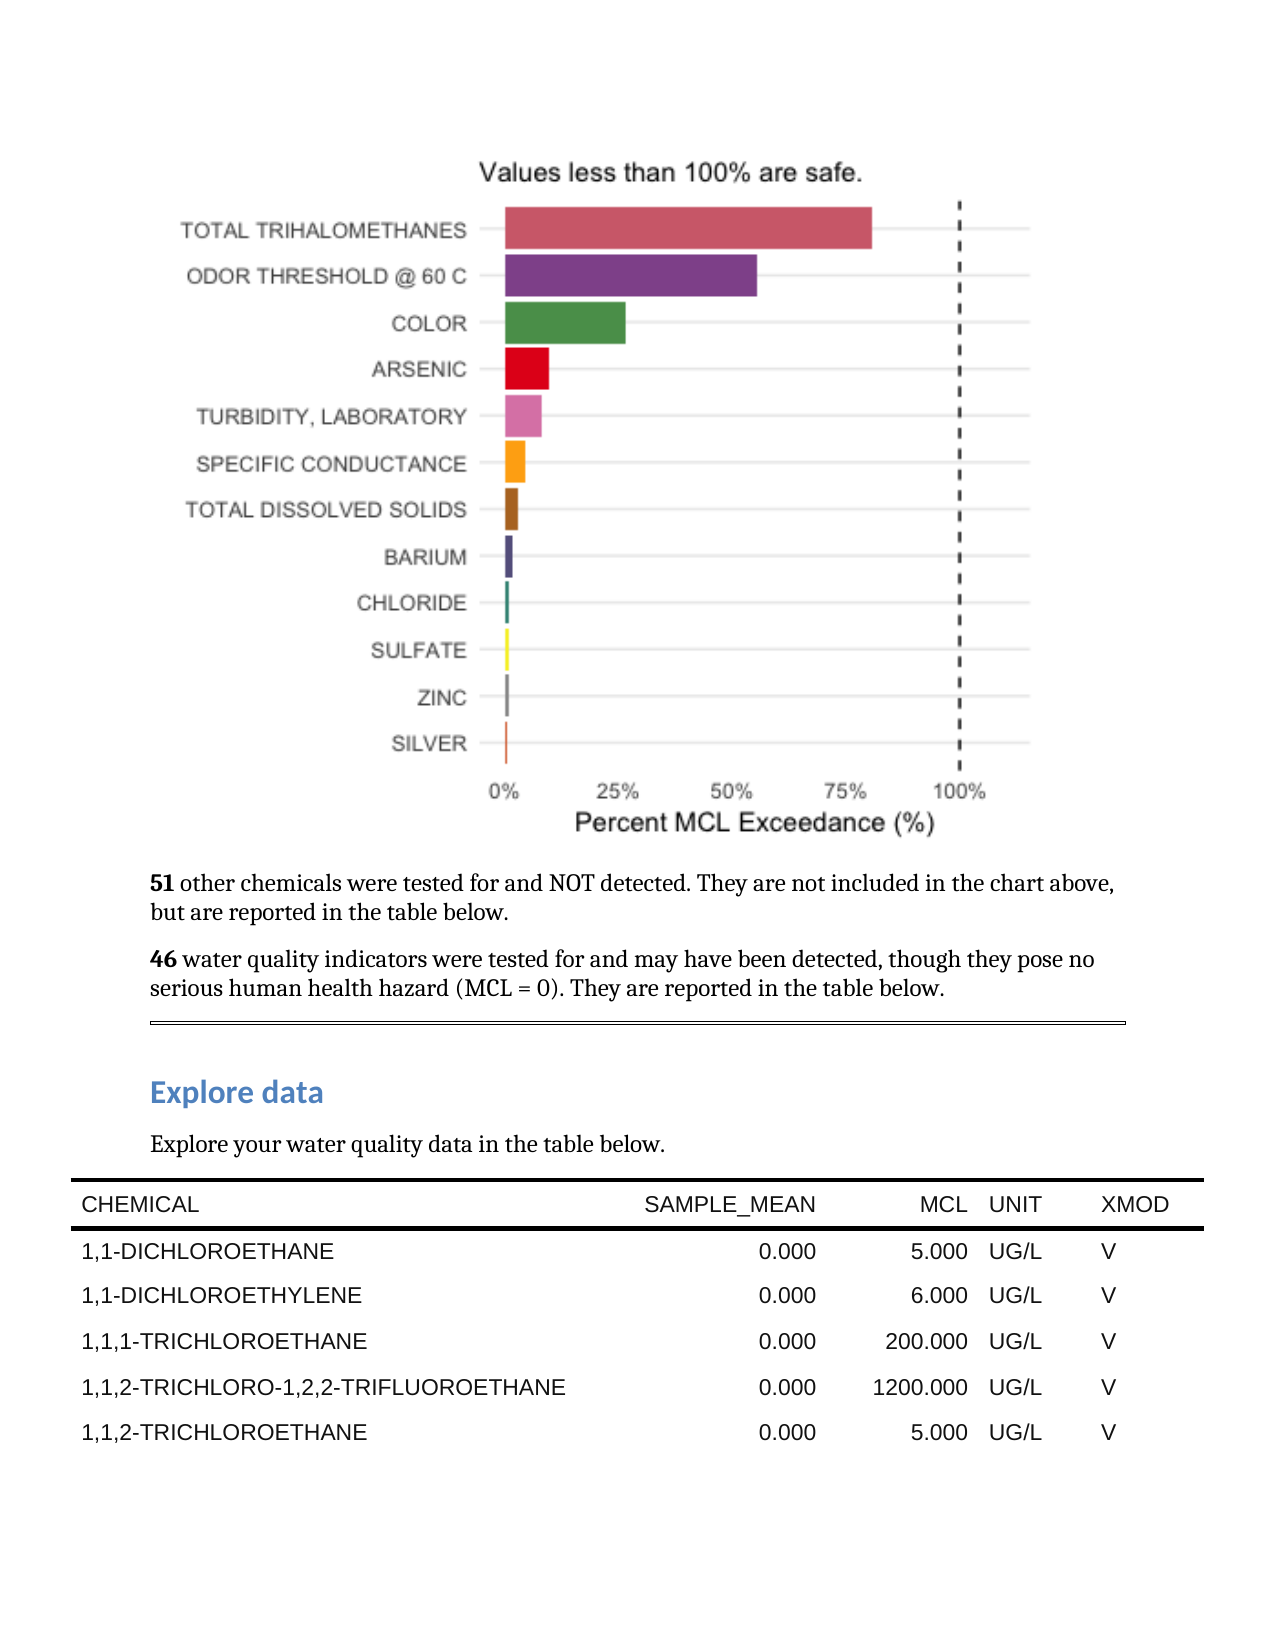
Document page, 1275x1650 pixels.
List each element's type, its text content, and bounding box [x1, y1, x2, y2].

table_cell V [1090, 1318, 1204, 1364]
table_cell V [1090, 1231, 1204, 1272]
table_cell 5.000 [826, 1410, 978, 1456]
table_cell 5.000 [826, 1231, 978, 1272]
table_header CHEMICAL [71, 1182, 614, 1226]
table_cell UG/L [978, 1410, 1090, 1456]
subtitle Explore data [150, 1071, 1125, 1112]
table_cell V [1090, 1272, 1204, 1318]
table_cell V [1090, 1364, 1204, 1410]
table_cell 0.000 [614, 1410, 826, 1456]
table_cell 200.000 [826, 1318, 978, 1364]
table_cell UG/L [978, 1272, 1090, 1318]
table_cell 0.000 [614, 1364, 826, 1410]
table_cell 1,1-DICHLOROETHYLENE [71, 1272, 614, 1318]
table_header XMOD [1090, 1182, 1204, 1226]
table_cell UG/L [978, 1318, 1090, 1364]
picture [168, 150, 1044, 850]
table_cell 1200.000 [826, 1364, 978, 1410]
table_header MCL [826, 1182, 978, 1226]
table_header UNIT [978, 1182, 1090, 1226]
table_cell UG/L [978, 1364, 1090, 1410]
table_cell 0.000 [614, 1318, 826, 1364]
table_cell 6.000 [826, 1272, 978, 1318]
text 46 water quality indicators were tested for and may have been detected, though they pose no serious human health hazard (MCL = 0). They are reported in the table below. [150, 945, 1125, 1002]
table_cell UG/L [978, 1231, 1090, 1272]
text 51 other chemicals were tested for and NOT detected. They are not included in the chart above, but are reported in the table below. [150, 869, 1125, 926]
table_cell 1,1-DICHLOROETHANE [71, 1231, 614, 1272]
table_cell 1,1,1-TRICHLOROETHANE [71, 1318, 614, 1364]
table_cell 1,1,2-TRICHLORO-1,2,2-TRIFLUOROETHANE [71, 1364, 614, 1410]
table_cell 1,1,2-TRICHLOROETHANE [71, 1410, 614, 1456]
table_cell 0.000 [614, 1272, 826, 1318]
text Explore your water quality data in the table below. [150, 1130, 1125, 1159]
table_cell V [1090, 1410, 1204, 1456]
table_cell 0.000 [614, 1231, 826, 1272]
table_header SAMPLE_MEAN [614, 1182, 826, 1226]
